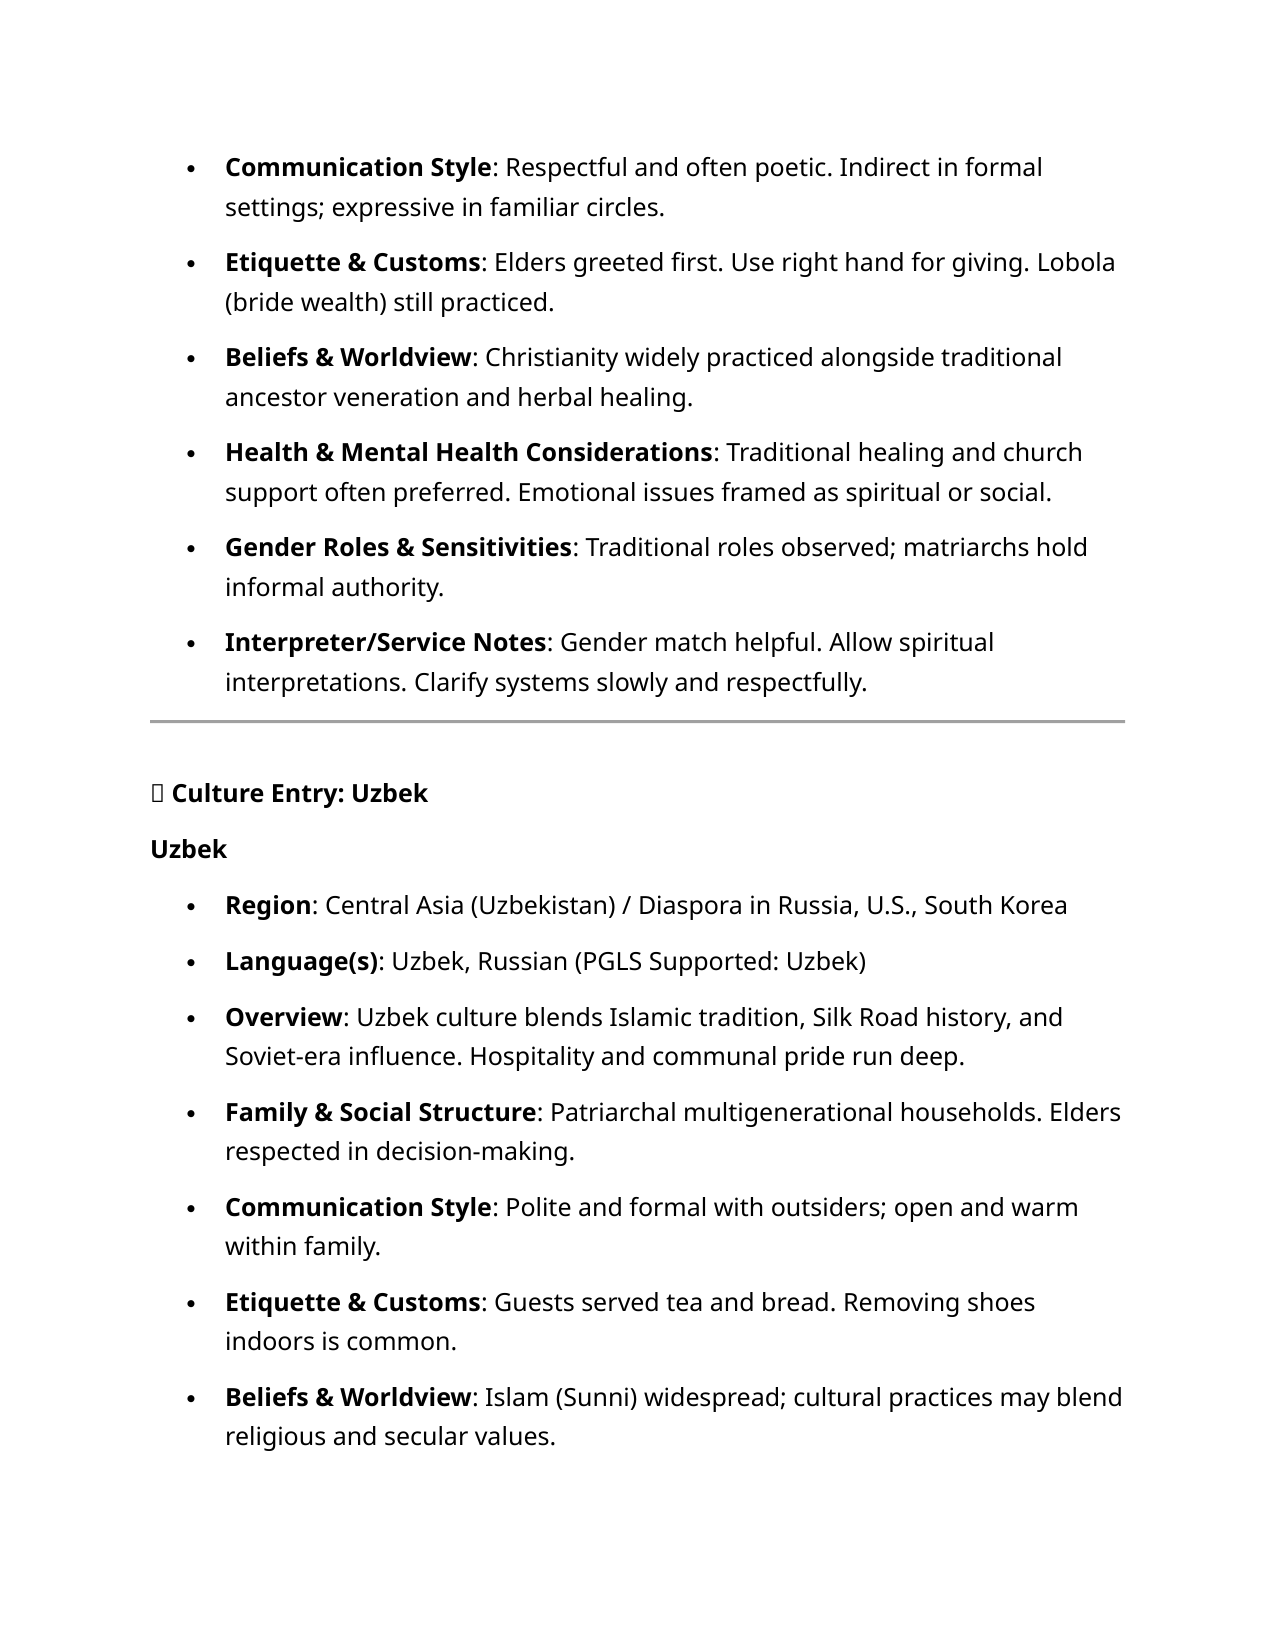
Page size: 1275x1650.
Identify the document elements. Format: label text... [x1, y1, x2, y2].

list Etiquette & Customs: Elders greeted first. Use right hand for giving. Lobola (bride wealth) still practiced. [187, 245, 1125, 318]
list Gender Roles & Sensitivities: Traditional roles observed; matriarchs hold informal authority. [187, 530, 1125, 603]
list Beliefs & Worldview: Islam (Sunni) widespread; cultural practices may blend religious and secular values. [187, 1379, 1125, 1452]
list Health & Mental Health Considerations: Traditional healing and church support often preferred. Emotional issues framed as spiritual or social. [187, 435, 1125, 508]
list Family & Social Structure: Patriarchal multigenerational households. Elders respected in decision-making. [187, 1094, 1125, 1167]
list Beliefs & Worldview: Christianity widely practiced alongside traditional ancestor veneration and herbal healing. [187, 340, 1125, 413]
list Region: Central Asia (Uzbekistan) / Diaspora in Russia, U.S., South Korea [187, 887, 1125, 922]
list Communication Style: Polite and formal with outsiders; open and warm within family. [187, 1189, 1125, 1262]
list Etiquette & Customs: Guests served tea and bread. Removing shoes indoors is common. [187, 1284, 1125, 1357]
text 📘 Culture Entry: Uzbek [150, 776, 1125, 810]
list Communication Style: Respectful and often poetic. Indirect in formal settings; expressive in familiar circles. [187, 150, 1125, 223]
list Language(s): Uzbek, Russian (PGLS Supported: Uzbek) [187, 943, 1125, 977]
list Overview: Uzbek culture blends Islamic tradition, Silk Road history, and Soviet-era influence. Hospitality and communal pride run deep. [187, 999, 1125, 1072]
list Interpreter/Service Notes: Gender match helpful. Allow spiritual interpretations. Clarify systems slowly and respectfully. [187, 625, 1125, 698]
text Uzbek [150, 832, 1125, 866]
